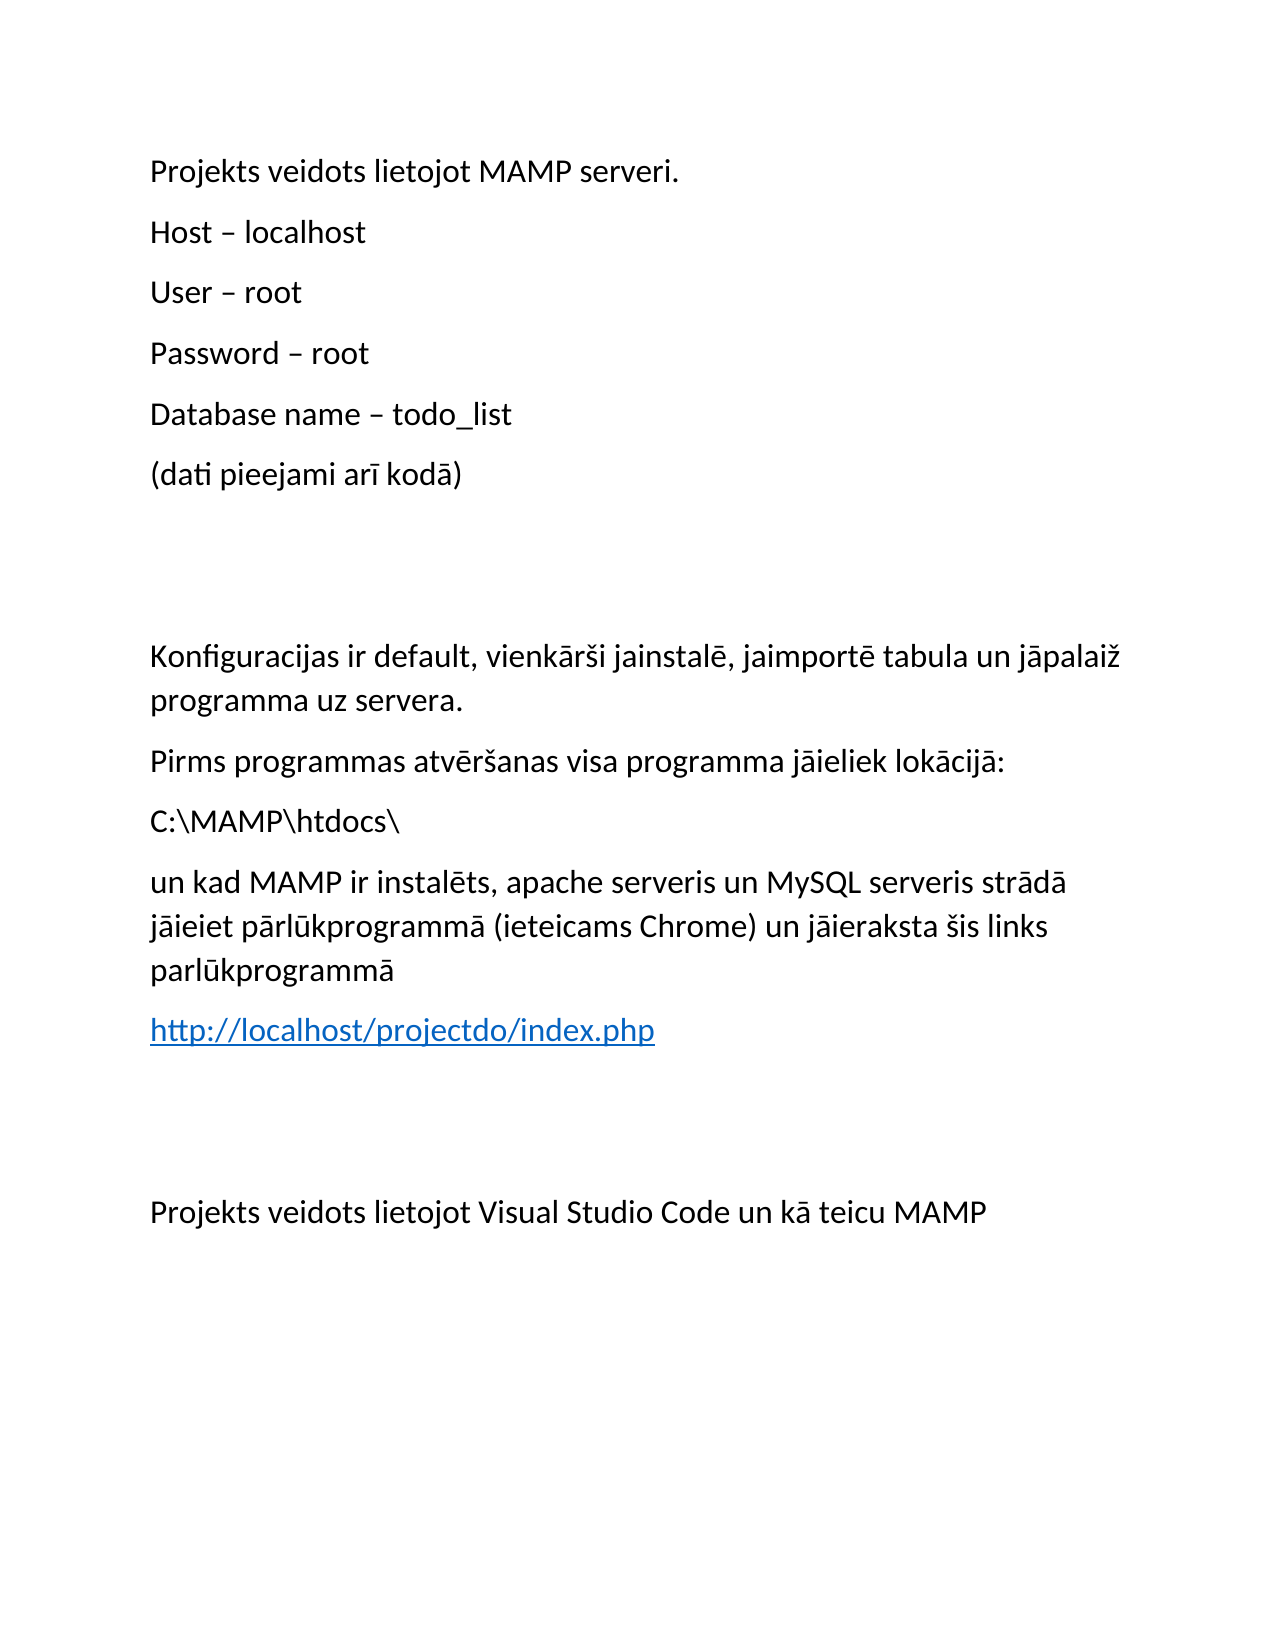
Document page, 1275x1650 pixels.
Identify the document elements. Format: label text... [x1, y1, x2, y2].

text Pirms programmas atvēršanas visa programma jāieliek lokācijā: [150, 739, 1125, 780]
text C:\MAMP\htdocs\ [150, 800, 1125, 841]
text http://localhost/projectdo/index.php [150, 1009, 1125, 1050]
text Host – localhost [150, 211, 1125, 251]
text User – root [150, 271, 1125, 312]
text Password – root [150, 332, 1125, 373]
text Projekts veidots lietojot Visual Studio Code un kā teicu MAMP [150, 1191, 1125, 1232]
text (dati pieejami arī kodā) [150, 453, 1125, 494]
text Database name – todo_list [150, 392, 1125, 433]
text Konfiguracijas ir default, vienkārši jainstalē, jaimportē tabula un jāpalaiž programma uz servera. [150, 635, 1125, 720]
text Projekts veidots lietojot MAMP serveri. [150, 150, 1125, 191]
text un kad MAMP ir instalēts, apache serveris un MySQL serveris strādā jāieiet pārlūkprogrammā (ieteicams Chrome) un jāieraksta šis links parlūkprogrammā [150, 861, 1125, 989]
